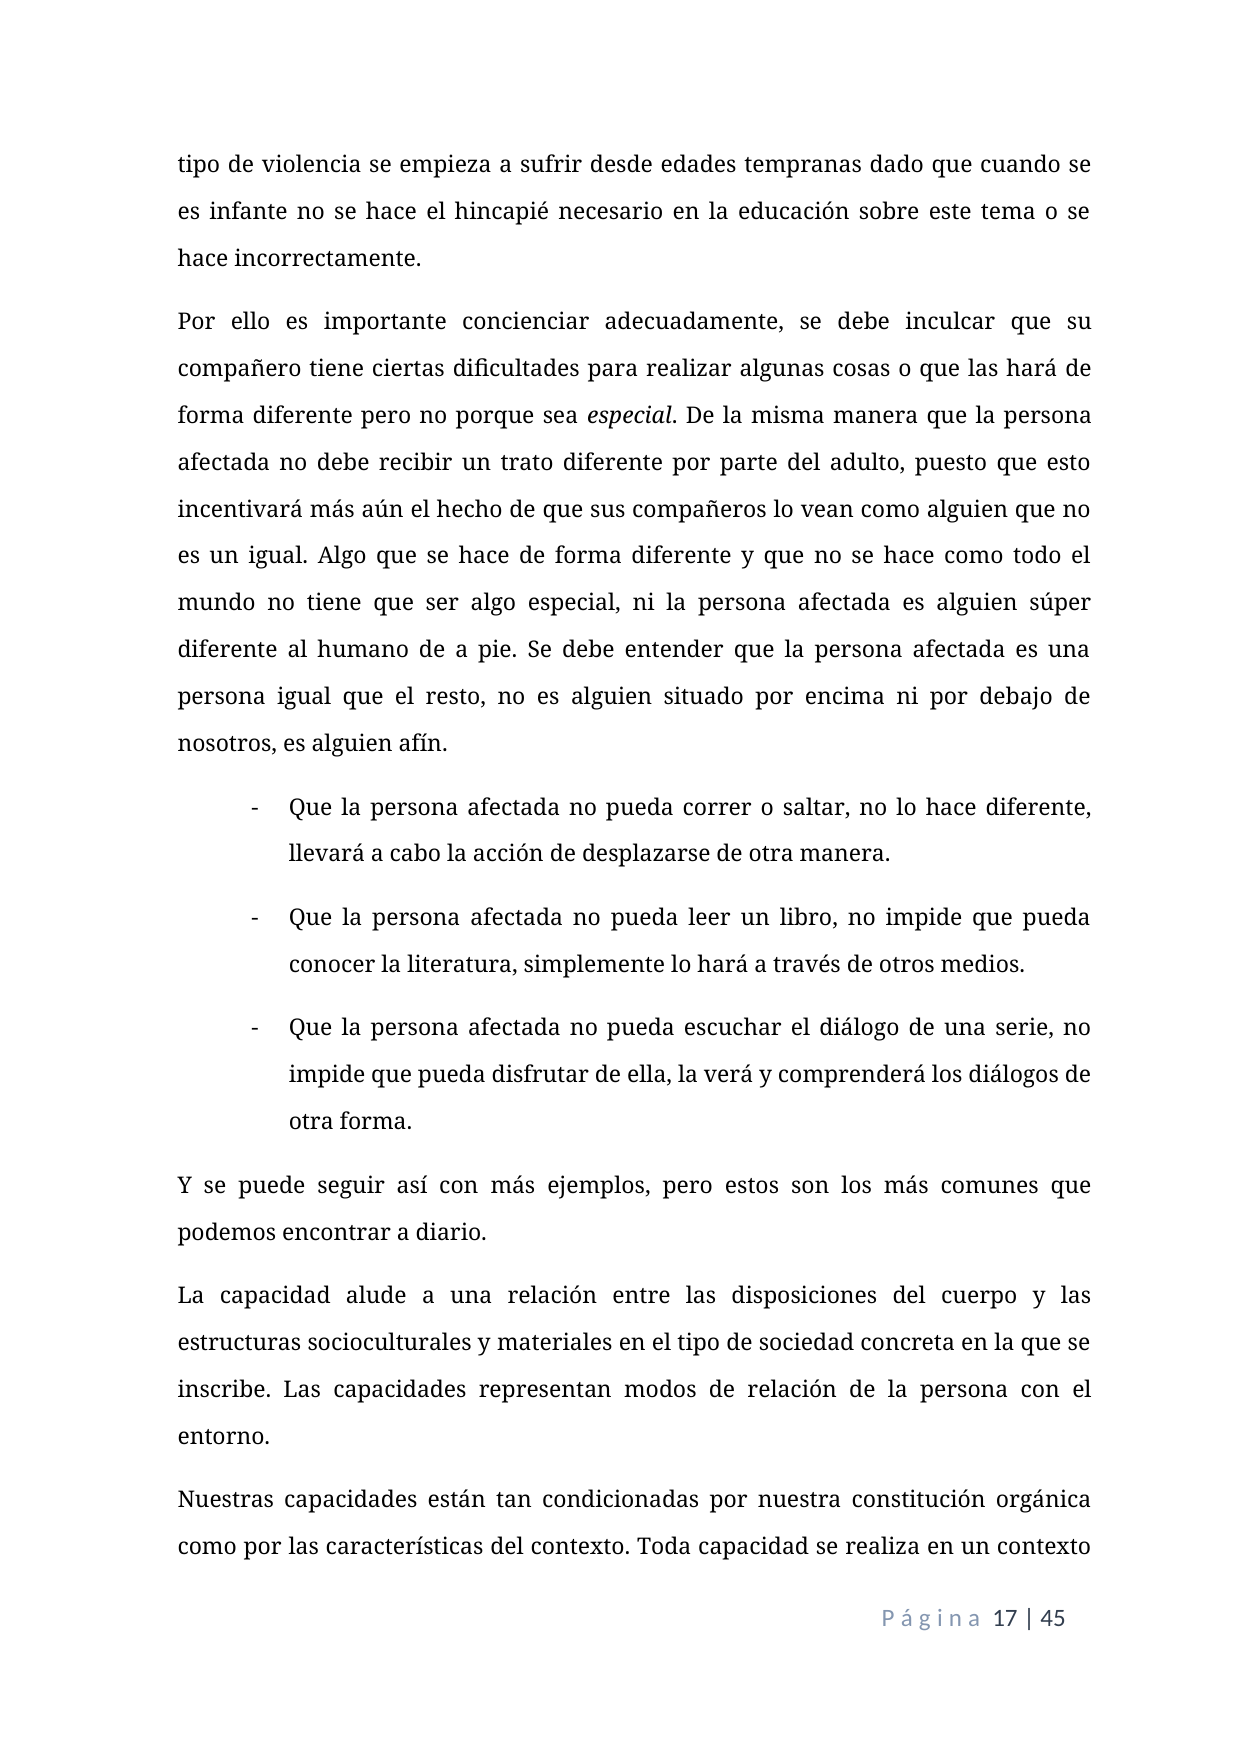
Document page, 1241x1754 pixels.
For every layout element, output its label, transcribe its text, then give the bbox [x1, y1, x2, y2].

text La capacidad alude a una relación entre las disposiciones del cuerpo y las estructuras socioculturales y materiales en el tipo de sociedad concreta en la que se inscribe. Las capacidades representan modos de relación de la persona con el entorno. [177, 1279, 1092, 1451]
list Que la persona afectada no pueda escuchar el diálogo de una serie, no impide que pueda disfrutar de ella, la verá y comprenderá los diálogos de otra forma. [251, 1011, 1092, 1136]
text Por ello es importante concienciar adecuadamente, se debe inculcar que su compañero tiene ciertas dificultades para realizar algunas cosas o que las hará de forma diferente pero no porque sea especial. De la misma manera que la persona afectada no debe recibir un trato diferente por parte del adulto, puesto que esto incentivará más aún el hecho de que sus compañeros lo vean como alguien que no es un igual. Algo que se hace de forma diferente y que no se hace como todo el mundo no tiene que ser algo especial, ni la persona afectada es alguien súper diferente al humano de a pie. Se debe entender que la persona afectada es una persona igual que el resto, no es alguien situado por encima ni por debajo de nosotros, es alguien afín. [177, 305, 1092, 758]
text Y se puede seguir así con más ejemplos, pero estos son los más comunes que podemos encontrar a diario. [177, 1168, 1092, 1247]
list Que la persona afectada no pueda leer un libro, no impide que pueda conocer la literatura, simplemente lo hará a través de otros medios. [251, 901, 1092, 979]
list Que la persona afectada no pueda correr o saltar, no lo hace diferente, llevará a cabo la acción de desplazarse de otra manera. [251, 790, 1092, 868]
